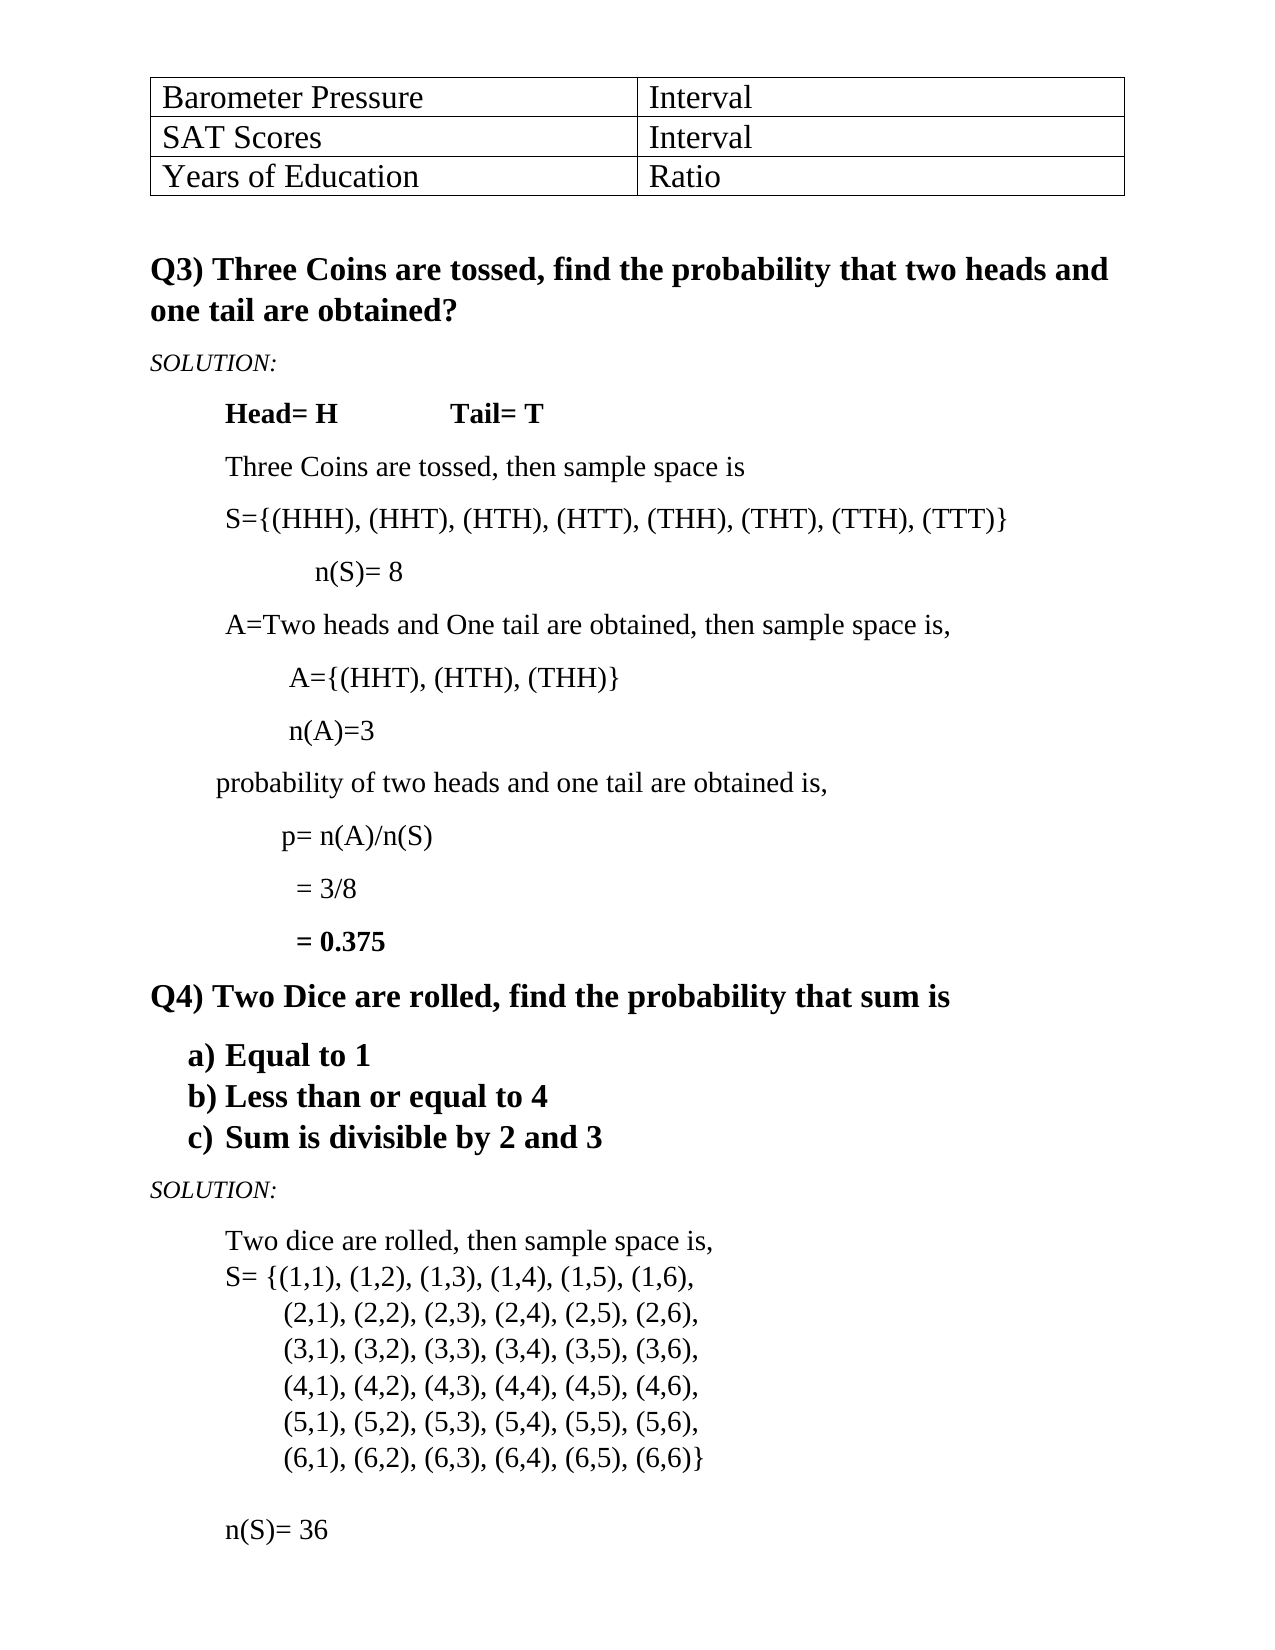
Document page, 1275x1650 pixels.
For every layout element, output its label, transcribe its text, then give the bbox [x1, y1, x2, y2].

text S={(HHH), (HHT), (HTH), (HTT), (THH), (THT), (TTH), (TTT)} [150, 501, 1127, 535]
text p= n(A)/n(S) [150, 818, 1127, 852]
list (3,1), (3,2), (3,3), (3,4), (3,5), (3,6), [225, 1332, 1127, 1365]
list S= {(1,1), (1,2), (1,3), (1,4), (1,5), (1,6), [225, 1259, 1127, 1293]
text Q3) Three Coins are tossed, find the probability that two heads and one tail are obtained? [150, 249, 1127, 328]
text probability of two heads and one tail are obtained is, [150, 766, 1127, 799]
list n(S)= 36 [225, 1512, 1127, 1546]
list Two dice are rolled, then sample space is, [225, 1223, 1127, 1257]
text Three Coins are tossed, then sample space is [150, 449, 1127, 482]
text SOLUTION: [150, 348, 1127, 377]
text = 0.375 [150, 924, 1127, 957]
list Less than or equal to 4 [187, 1076, 1127, 1114]
text A={(HHT), (HTH), (THH)} [150, 660, 1127, 693]
table_cell Interval [638, 78, 1124, 116]
list (2,1), (2,2), (2,3), (2,4), (2,5), (2,6), [225, 1296, 1127, 1329]
table_cell Years of Education [151, 157, 637, 195]
list (5,1), (5,2), (5,3), (5,4), (5,5), (5,6), [225, 1404, 1127, 1437]
text n(A)=3 [150, 713, 1127, 746]
text SOLUTION: [150, 1176, 1127, 1204]
table_cell Ratio [638, 157, 1124, 195]
list Sum is divisible by 2 and 3 [187, 1117, 1127, 1156]
text A=Two heads and One tail are obtained, then sample space is, [150, 607, 1127, 641]
list (4,1), (4,2), (4,3), (4,4), (4,5), (4,6), [225, 1368, 1127, 1401]
text Head= H Tail= T [150, 396, 1127, 429]
table_cell Interval [638, 117, 1124, 156]
text n(S)= 8 [150, 554, 1127, 588]
text = 3/8 [150, 871, 1127, 905]
list Equal to 1 [187, 1035, 1127, 1073]
table_cell SAT Scores [151, 117, 637, 156]
table_cell Barometer Pressure [151, 78, 637, 116]
list (6,1), (6,2), (6,3), (6,4), (6,5), (6,6)} [225, 1440, 1127, 1474]
text Q4) Two Dice are rolled, find the probability that sum is [150, 977, 1127, 1015]
